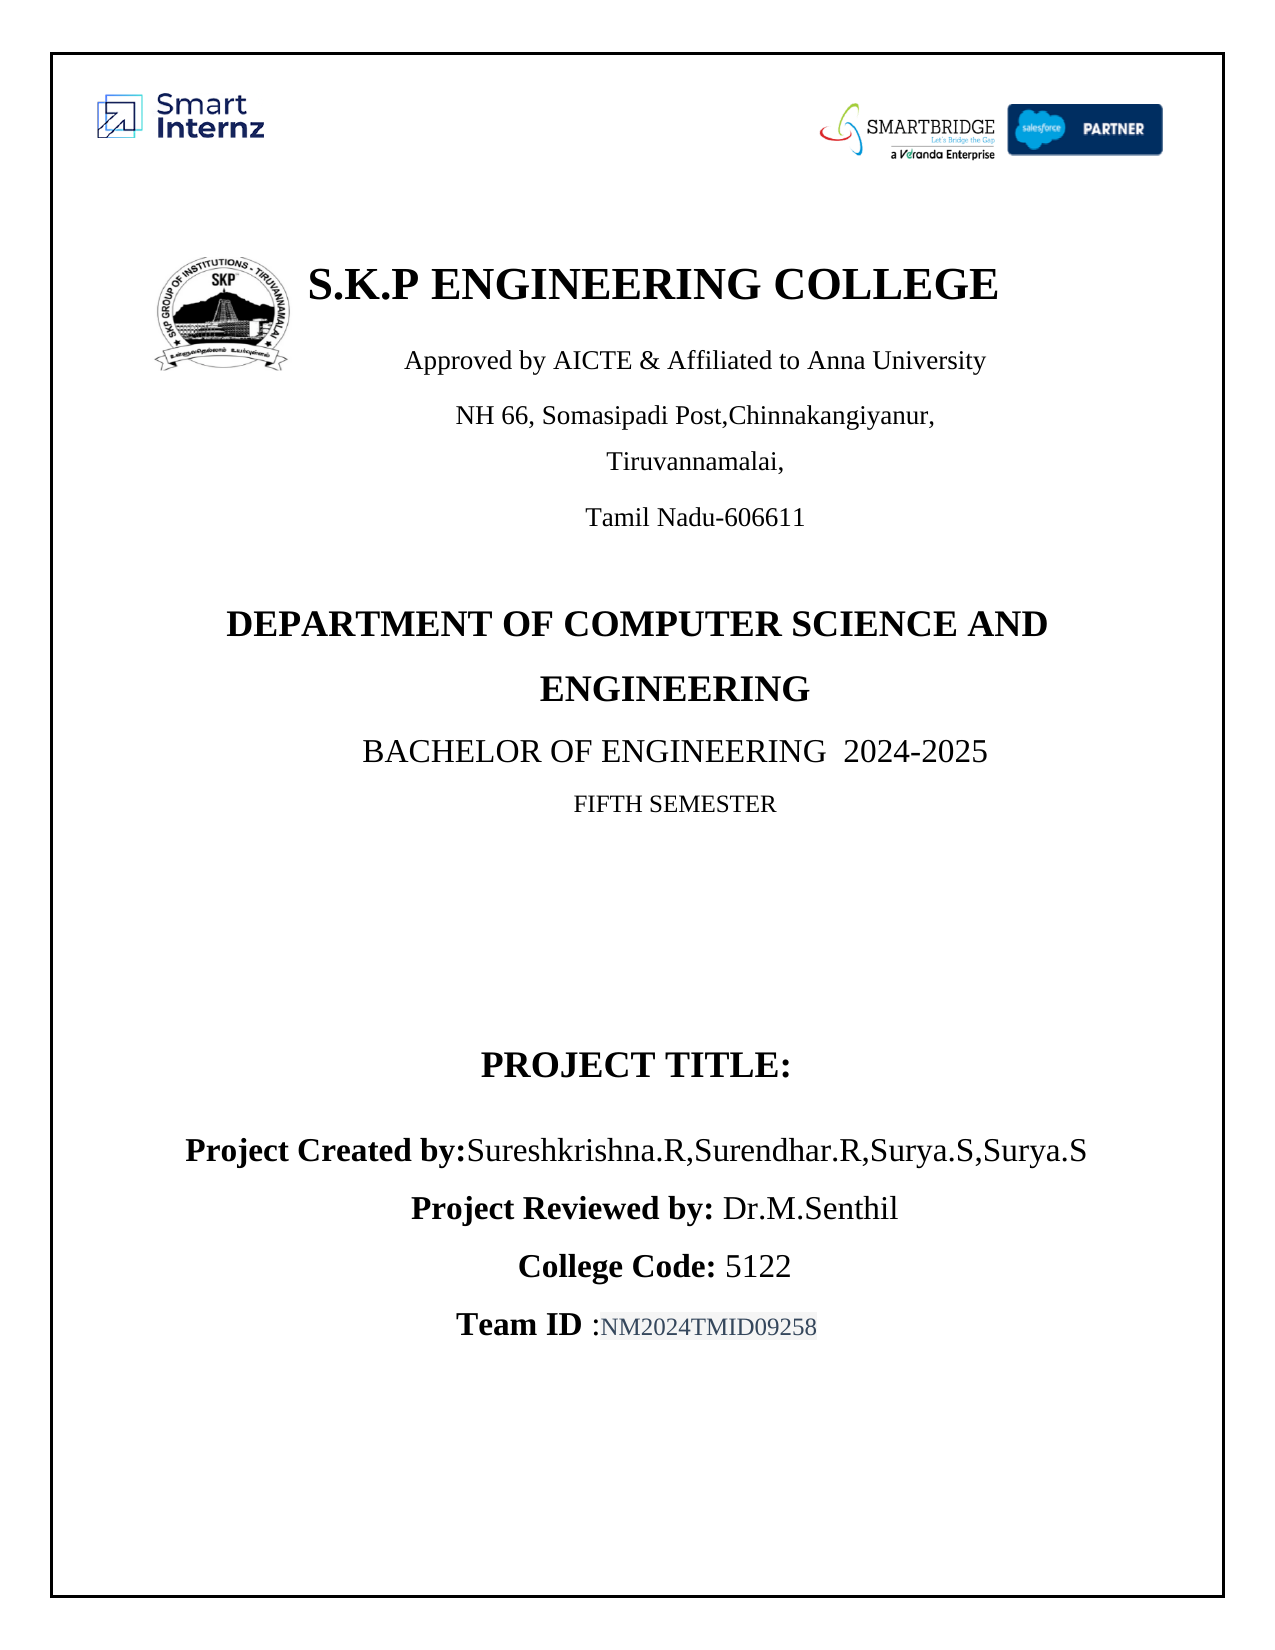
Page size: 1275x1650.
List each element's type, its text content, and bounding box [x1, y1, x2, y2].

picture [1006, 103, 1163, 156]
text Project Reviewed by: Dr.M.Senthil [186, 1188, 1123, 1226]
text FIFTH SEMESTER [225, 789, 1125, 817]
text Team ID :NM2024TMID09258 [150, 1304, 1123, 1342]
text Project Created by:Sureshkrishna.R,Surendhar.R,Surya.S,Surya.S [150, 1130, 1123, 1168]
text College Code: 5122 [186, 1246, 1123, 1284]
title Tamil Nadu-606611 [383, 501, 1008, 532]
text BACHELOR OF ENGINEERING 2024-2025 [225, 731, 1125, 769]
picture [92, 93, 269, 138]
title Approved by AICTE & Affiliated to Anna University [383, 344, 1008, 375]
picture [818, 102, 995, 161]
title S.K.P ENGINEERING COLLEGE [150, 256, 1008, 309]
text PROJECT TITLE: [150, 1042, 1123, 1085]
title NH 66, Somasipadi Post,Chinnakangiyanur, Tiruvannamalai, [383, 399, 1008, 477]
picture [150, 257, 293, 420]
text DEPARTMENT OF COMPUTER SCIENCE AND [150, 602, 1125, 645]
text ENGINEERING [225, 666, 1125, 709]
